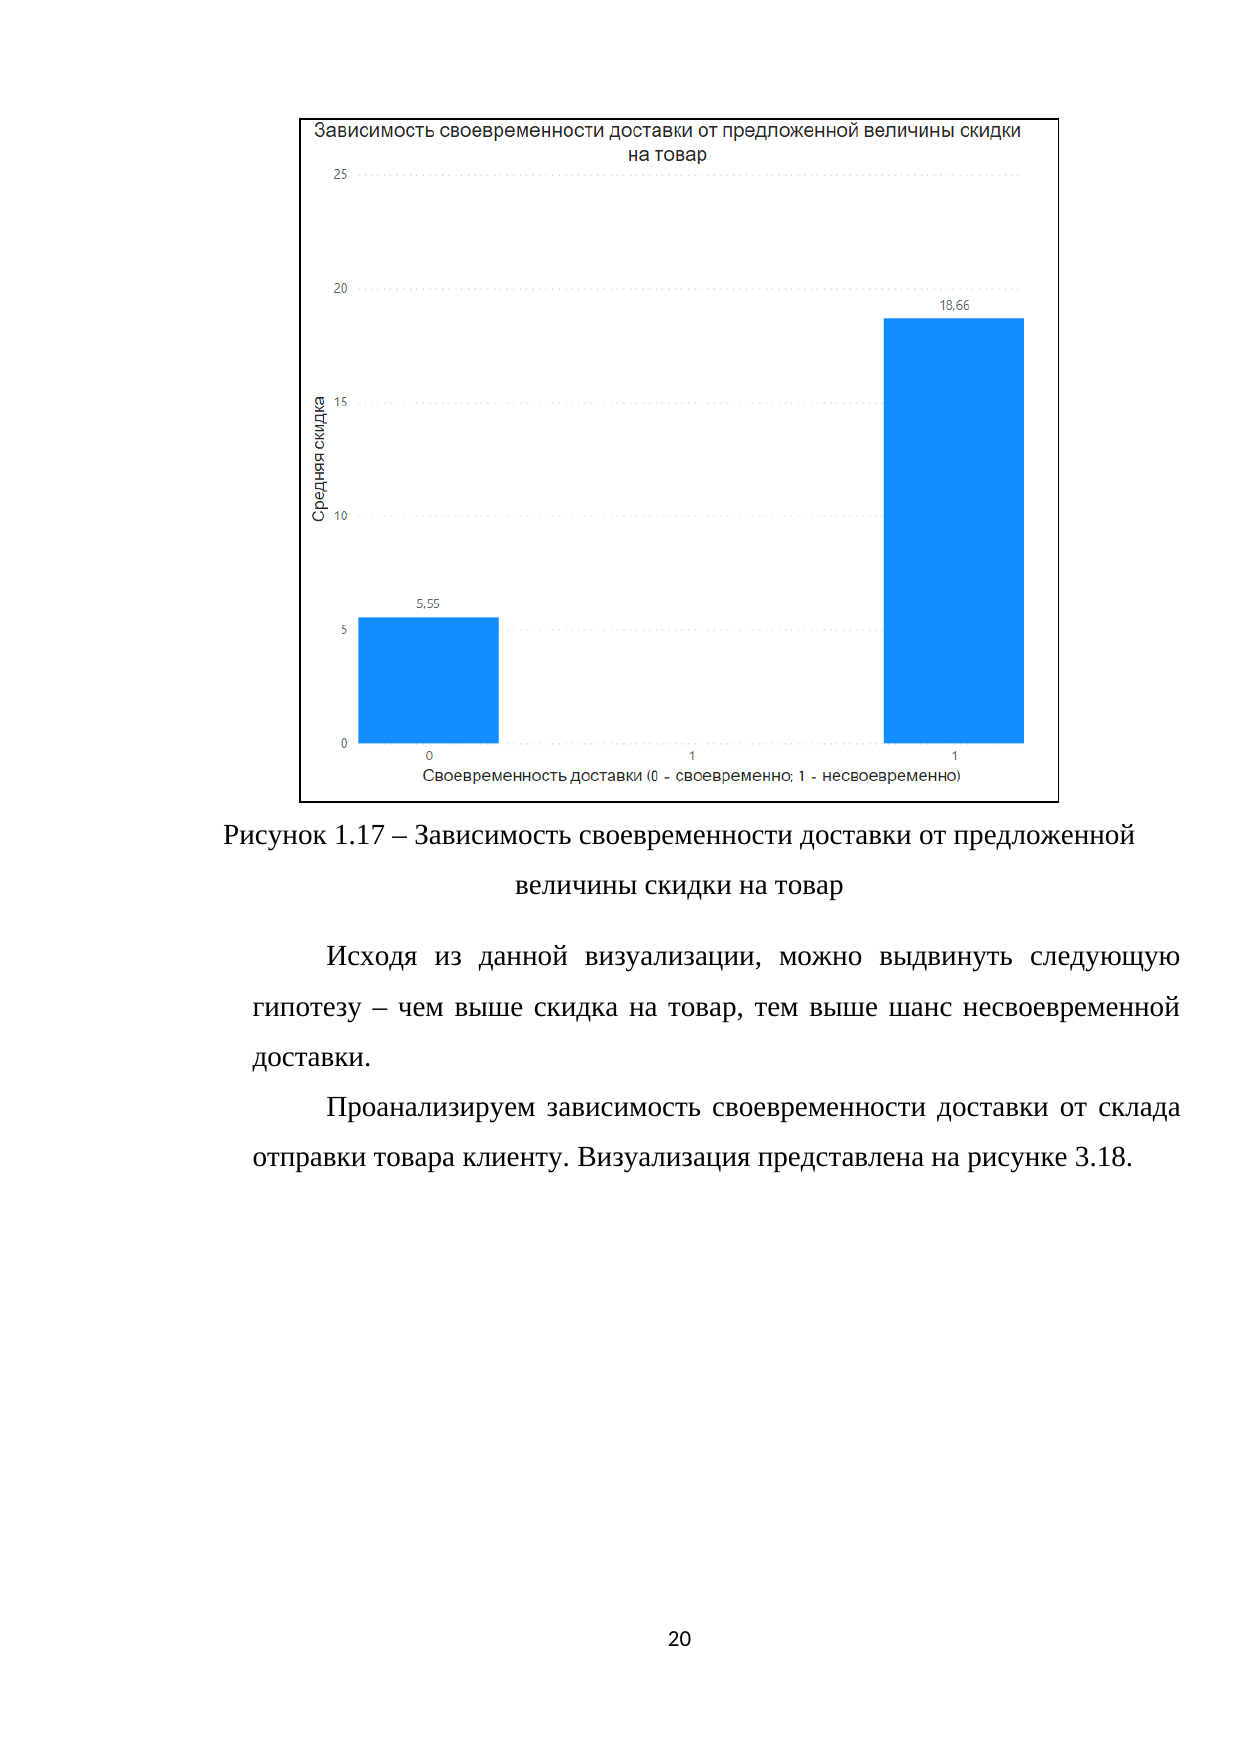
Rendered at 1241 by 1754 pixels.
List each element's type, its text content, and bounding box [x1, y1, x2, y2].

text Проанализируем зависимость своевременности доставки от склада отправки товара клиенту. Визуализация представлена на рисунке 3.18. [252, 1089, 1181, 1173]
picture [301, 120, 1058, 801]
text Рисунок 1.17 – Зависимость своевременности доставки от предложенной величины скидки на товар [177, 817, 1181, 901]
text Исходя из данной визуализации, можно выдвинуть следующую гипотезу – чем выше скидка на товар, тем выше шанс несвоевременной доставки. [252, 938, 1181, 1072]
